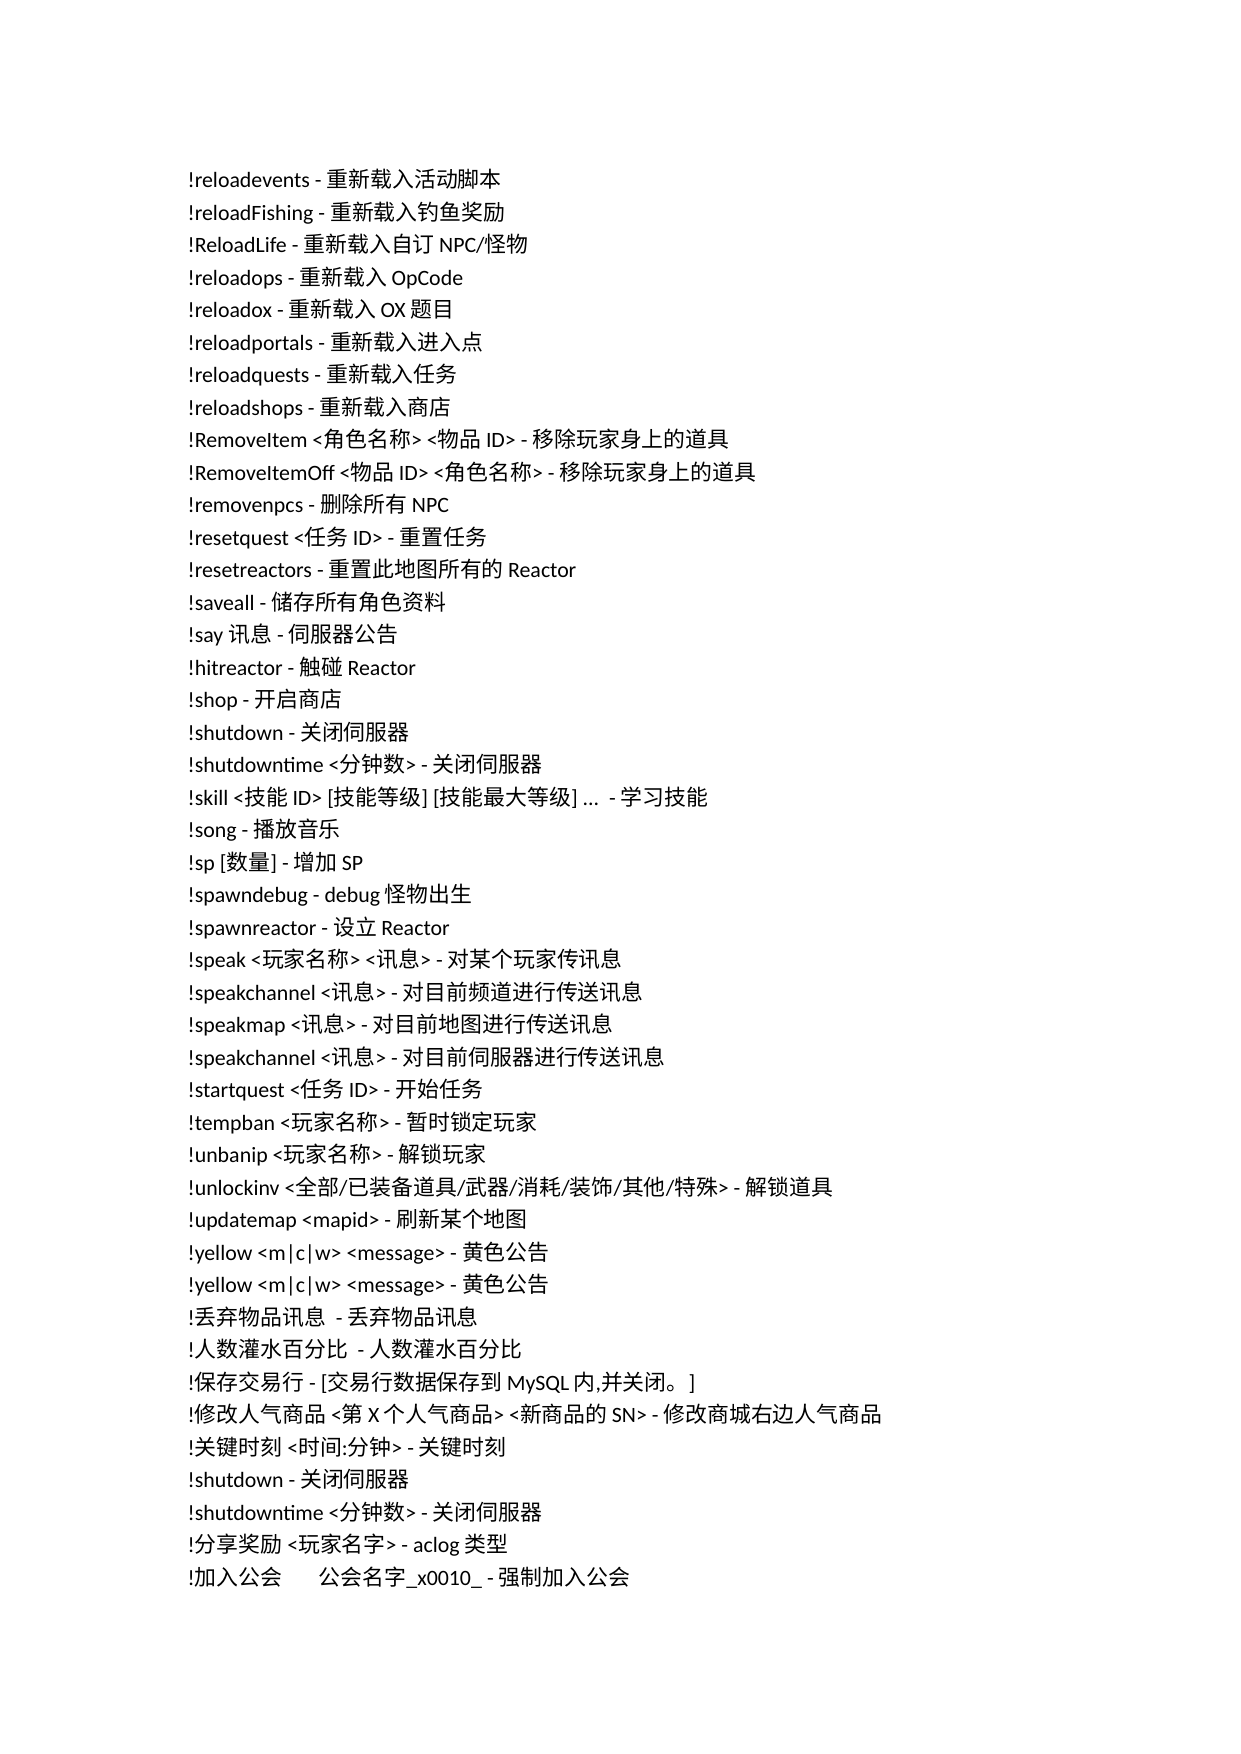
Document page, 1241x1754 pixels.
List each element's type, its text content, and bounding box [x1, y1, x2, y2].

text !shutdown - 关闭伺服器 [187, 714, 1053, 747]
text !hitreactor - 触碰Reactor [187, 649, 1053, 682]
text !resetquest <任务ID> - 重置任务 [187, 519, 1053, 552]
text !保存交易行 - [交易行数据保存到MySQL内,并关闭。] [187, 1364, 1053, 1397]
text !reloadops - 重新载入OpCode [187, 259, 1053, 292]
text !speak <玩家名称> <讯息> - 对某个玩家传讯息 [187, 942, 1053, 974]
text !yellow <m|c|w> <message> - 黄色公告 [187, 1267, 1053, 1299]
text !say 讯息 - 伺服器公告 [187, 617, 1053, 649]
text !unlockinv <全部/已装备道具/武器/消耗/装饰/其他/特殊> - 解锁道具 [187, 1169, 1053, 1202]
text !reloadquests - 重新载入任务 [187, 357, 1053, 389]
text !sp [数量] - 增加SP [187, 844, 1053, 877]
text !spawndebug - debug怪物出生 [187, 877, 1053, 909]
text !reloadshops - 重新载入商店 [187, 389, 1053, 422]
text !saveall - 储存所有角色资料 [187, 584, 1053, 617]
text !reloadox - 重新载入OX题目 [187, 292, 1053, 324]
text !人数灌水百分比 - 人数灌水百分比 [187, 1332, 1053, 1364]
text !reloadportals - 重新载入进入点 [187, 324, 1053, 357]
text !startquest <任务ID> - 开始任务 [187, 1072, 1053, 1104]
text !shutdowntime <分钟数> - 关闭伺服器 [187, 747, 1053, 779]
text !ReloadLife - 重新载入自订NPC/怪物 [187, 227, 1053, 259]
text !reloadevents - 重新载入活动脚本 [187, 162, 1053, 194]
text !resetreactors - 重置此地图所有的Reactor [187, 552, 1053, 584]
text !tempban <玩家名称> - 暂时锁定玩家 [187, 1104, 1053, 1137]
text !removenpcs - 删除所有NPC [187, 487, 1053, 519]
text !unbanip <玩家名称> - 解锁玩家 [187, 1137, 1053, 1169]
text !shutdown - 关闭伺服器 [187, 1462, 1053, 1494]
text !reloadFishing - 重新载入钓鱼奖励 [187, 194, 1053, 227]
text !RemoveItem <角色名称> <物品ID> - 移除玩家身上的道具 [187, 422, 1053, 454]
text !关键时刻 <时间:分钟> - 关键时刻 [187, 1429, 1053, 1462]
text !skill <技能ID> [技能等级] [技能最大等级] ... - 学习技能 [187, 779, 1053, 812]
text !updatemap <mapid> - 刷新某个地图 [187, 1202, 1053, 1234]
text !speakmap <讯息> - 对目前地图进行传送讯息 [187, 1007, 1053, 1039]
text !修改人气商品 <第X个人气商品> <新商品的SN> - 修改商城右边人气商品 [187, 1397, 1053, 1429]
text !分享奖励 <玩家名字> - aclog类型 [187, 1527, 1053, 1559]
text !song - 播放音乐 [187, 812, 1053, 844]
text !spawnreactor - 设立Reactor [187, 909, 1053, 942]
text !yellow <m|c|w> <message> - 黄色公告 [187, 1234, 1053, 1267]
text !speakchannel <讯息> - 对目前频道进行传送讯息 [187, 974, 1053, 1007]
text !加入公会 公会名字_x0010_ - 强制加入公会 [187, 1559, 1053, 1592]
text !丢弃物品讯息 - 丢弃物品讯息 [187, 1299, 1053, 1332]
text !RemoveItemOff <物品ID> <角色名称> - 移除玩家身上的道具 [187, 454, 1053, 487]
text !shop - 开启商店 [187, 682, 1053, 714]
text !speakchannel <讯息> - 对目前伺服器进行传送讯息 [187, 1039, 1053, 1072]
text !shutdowntime <分钟数> - 关闭伺服器 [187, 1494, 1053, 1527]
